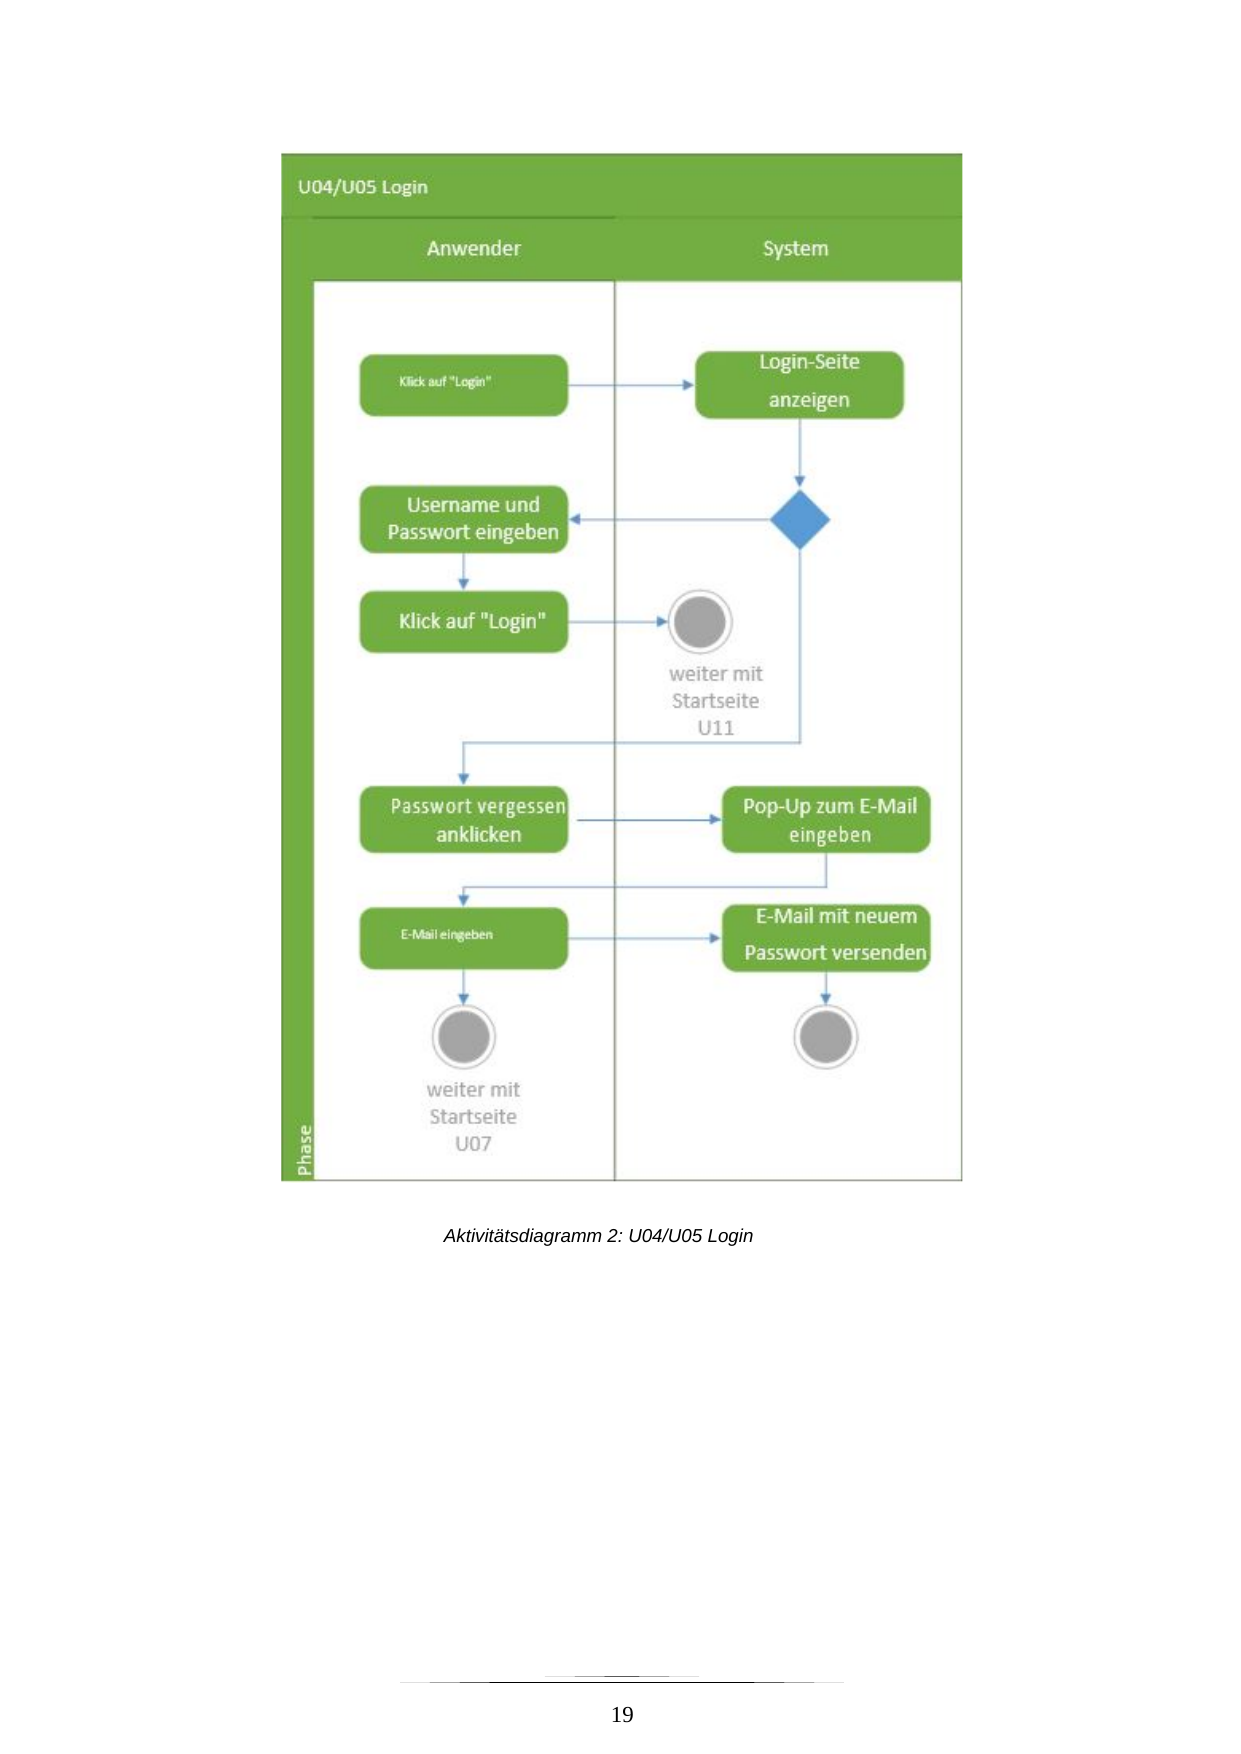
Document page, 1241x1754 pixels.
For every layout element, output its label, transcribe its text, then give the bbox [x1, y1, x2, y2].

text U0Aktivitätsdiagramm 2: U04/U05 Login [248, 1225, 1094, 1246]
picture [281, 150, 963, 1183]
